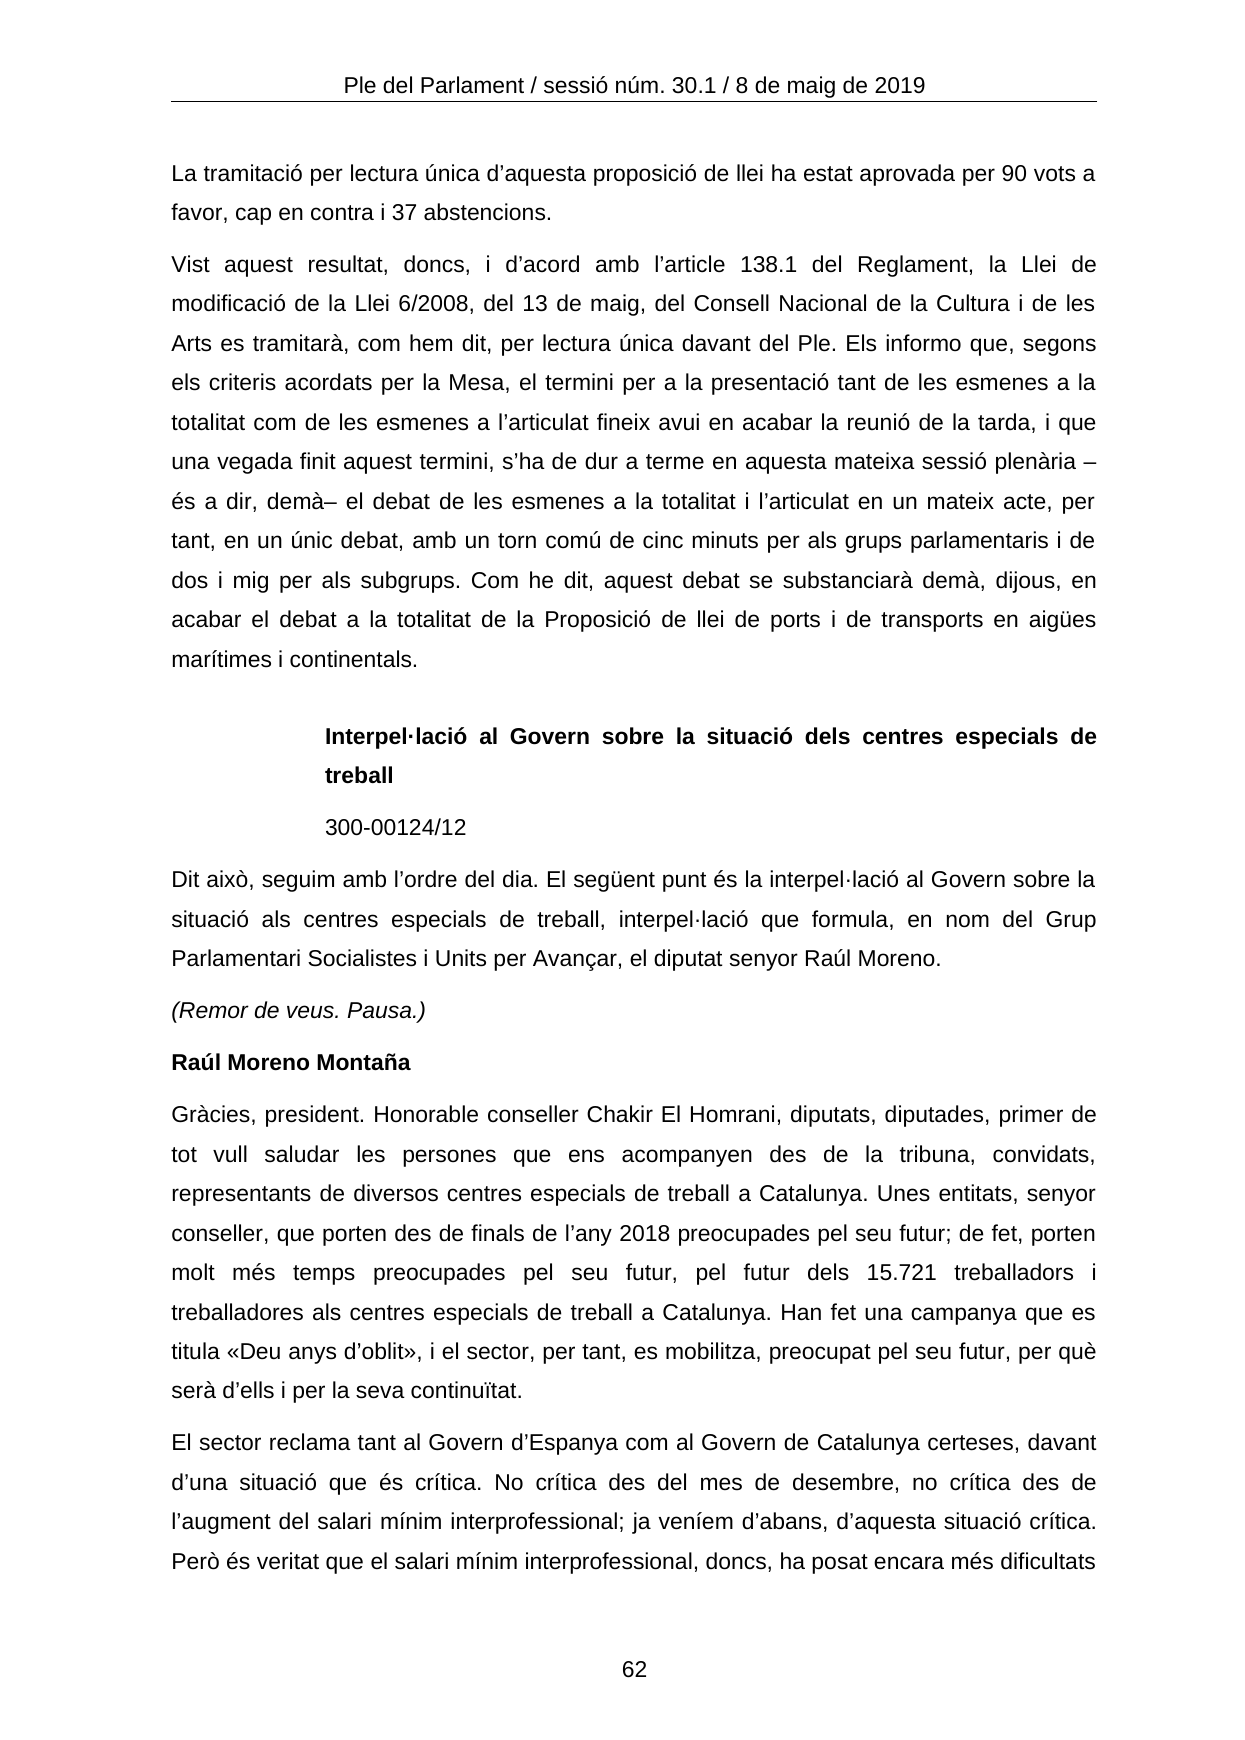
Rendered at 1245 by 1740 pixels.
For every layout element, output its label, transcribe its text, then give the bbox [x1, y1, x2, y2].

text Dit això, seguim amb l’ordre del dia. El següent punt és la interpel·lació al Govern sobre la situació als centres especials de treball, interpel·lació que formula, en nom del Grup Parlamentari Socialistes i Units per Avançar, el diputat senyor Raúl Moreno. [171, 866, 1097, 971]
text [171, 1429, 1097, 1574]
text Raúl Moreno Montaña [171, 1049, 1097, 1075]
text Vist aquest resultat, doncs, i d’acord amb l’article 138.1 del Reglament, la Llei de modificació de la Llei 6/2008, del 13 de maig, del Consell Nacional de la Cultura i de les Arts es tramitarà, com hem dit, per lectura única davant del Ple. Els informo que, segons els criteris acordats per la Mesa, el termini per a la presentació tant de les esmenes a la totalitat com de les esmenes a l’articulat fineix avui en acabar la reunió de la tarda, i que una vegada finit aquest termini, s’ha de dur a terme en aquesta mateixa sessió plenària –és a dir, demà– el debat de les esmenes a la totalitat i l’articulat en un mateix acte, per tant, en un únic debat, amb un torn comú de cinc minuts per als grups parlamentaris i de dos i mig per als subgrups. Com he dit, aquest debat se substanciarà demà, dijous, en acabar el debat a la totalitat de la Proposició de llei de ports i de transports en aigües marítimes i continentals. [171, 251, 1097, 672]
text 300-00124/12 [325, 814, 1097, 841]
text (Remor de veus. Pausa.) [171, 997, 1097, 1023]
text Interpel·lació al Govern sobre la situació dels centres especials de treball [325, 723, 1097, 788]
text Gràcies, president. Honorable conseller Chakir El Homrani, diputats, diputades, primer de tot vull saludar les persones que ens acompanyen des de la tribuna, convidats, representants de diversos centres especials de treball a Catalunya. Unes entitats, senyor conseller, que porten des de finals de l’any 2018 preocupades pel seu futur; de fet, porten molt més temps preocupades pel seu futur, pel futur dels 15.721 treballadors i treballadores als centres especials de treball a Catalunya. Han fet una campanya que es titula «Deu anys d’oblit», i el sector, per tant, es mobilitza, preocupat pel seu futur, per què serà d’ells i per la seva continuïtat. [171, 1101, 1097, 1404]
text La tramitació per lectura única d’aquesta proposició de llei ha estat aprovada per 90 vots a favor, cap en contra i 37 abstencions. [171, 159, 1097, 225]
